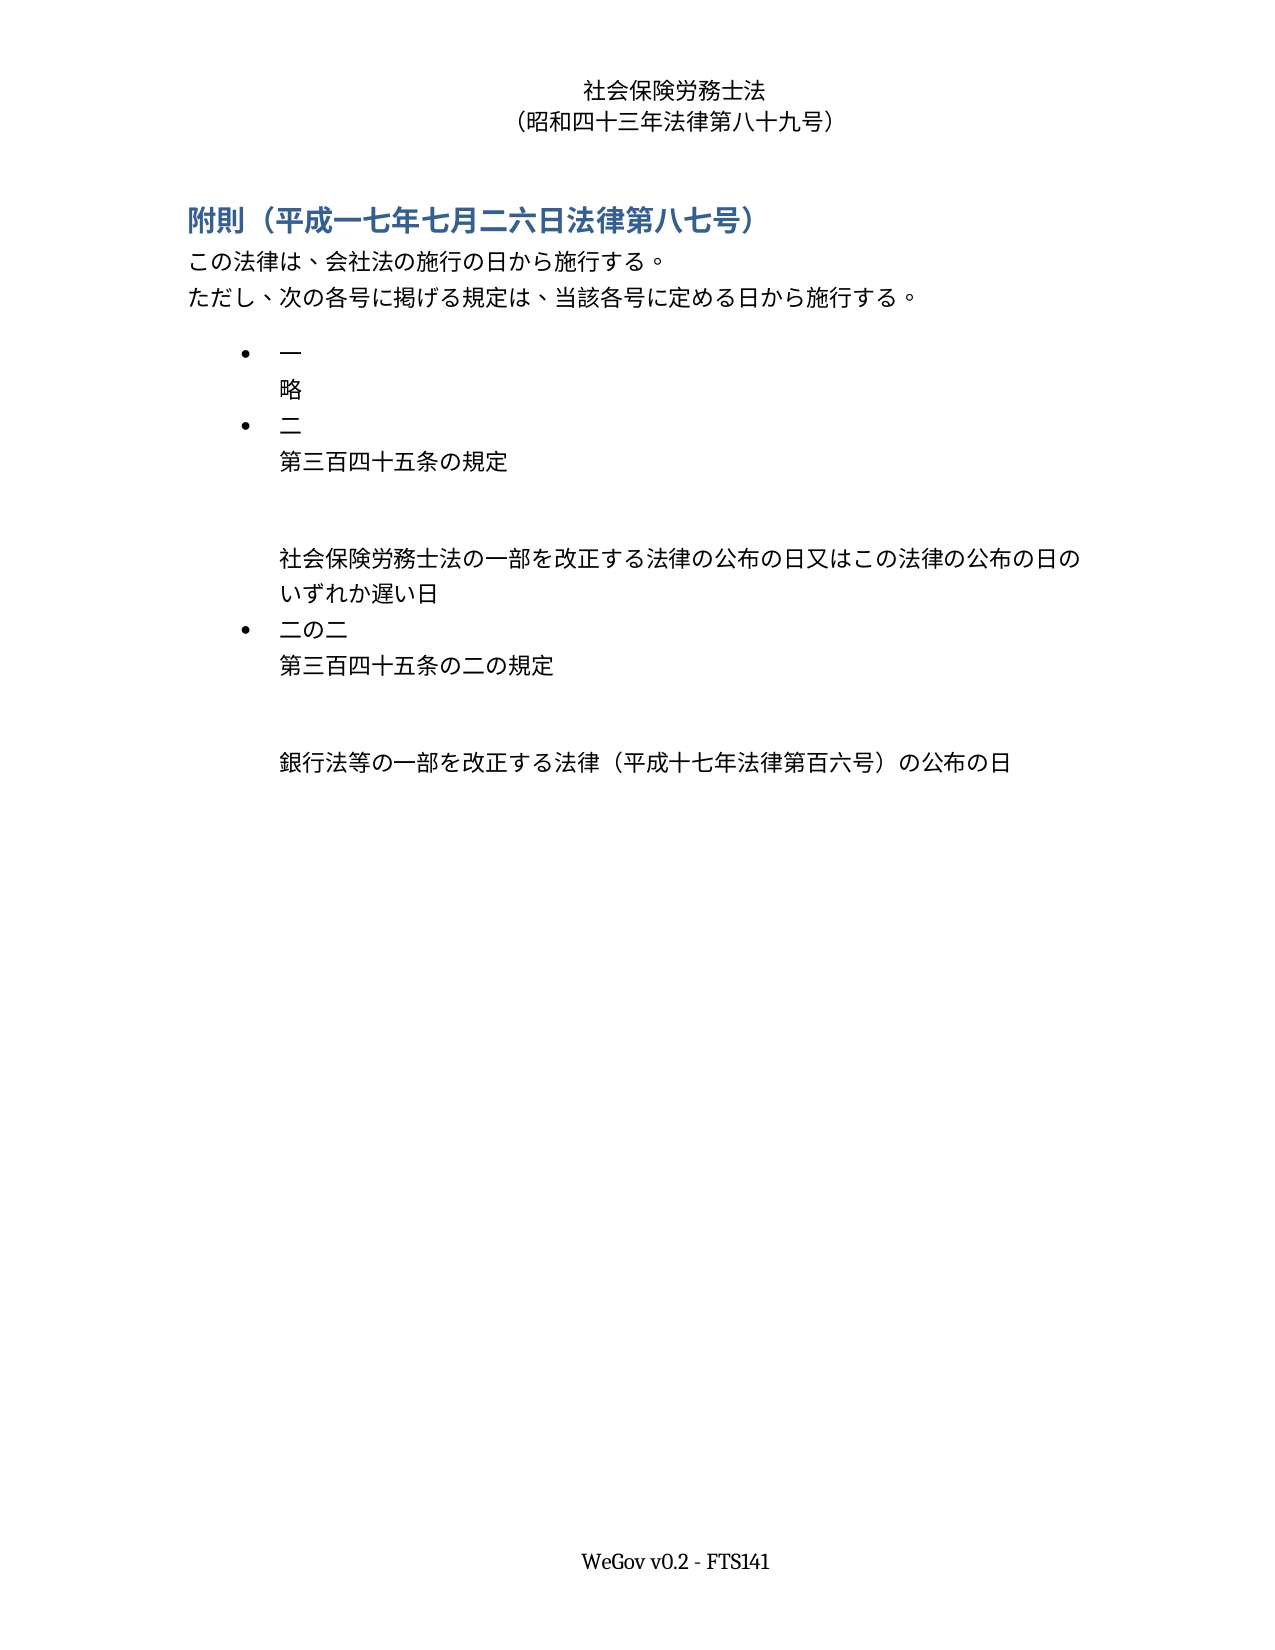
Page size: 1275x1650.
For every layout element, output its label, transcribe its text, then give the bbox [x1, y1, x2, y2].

list 二 第三百四十五条の規定 社会保険労務士法の一部を改正する法律の公布の日又はこの法律の公布の日のいずれか遅い日 [242, 410, 1087, 610]
list 二の二 第三百四十五条の二の規定 銀行法等の一部を改正する法律（平成十七年法律第百六号）の公布の日 [242, 614, 1087, 778]
list 一 略 [242, 338, 1087, 406]
text この法律は、会社法の施行の日から施行する。 ただし、次の各号に掲げる規定は、当該各号に定める日から施行する。 [187, 246, 1087, 313]
subtitle 附則（平成一七年七月二六日法律第八七号） [187, 200, 1087, 240]
